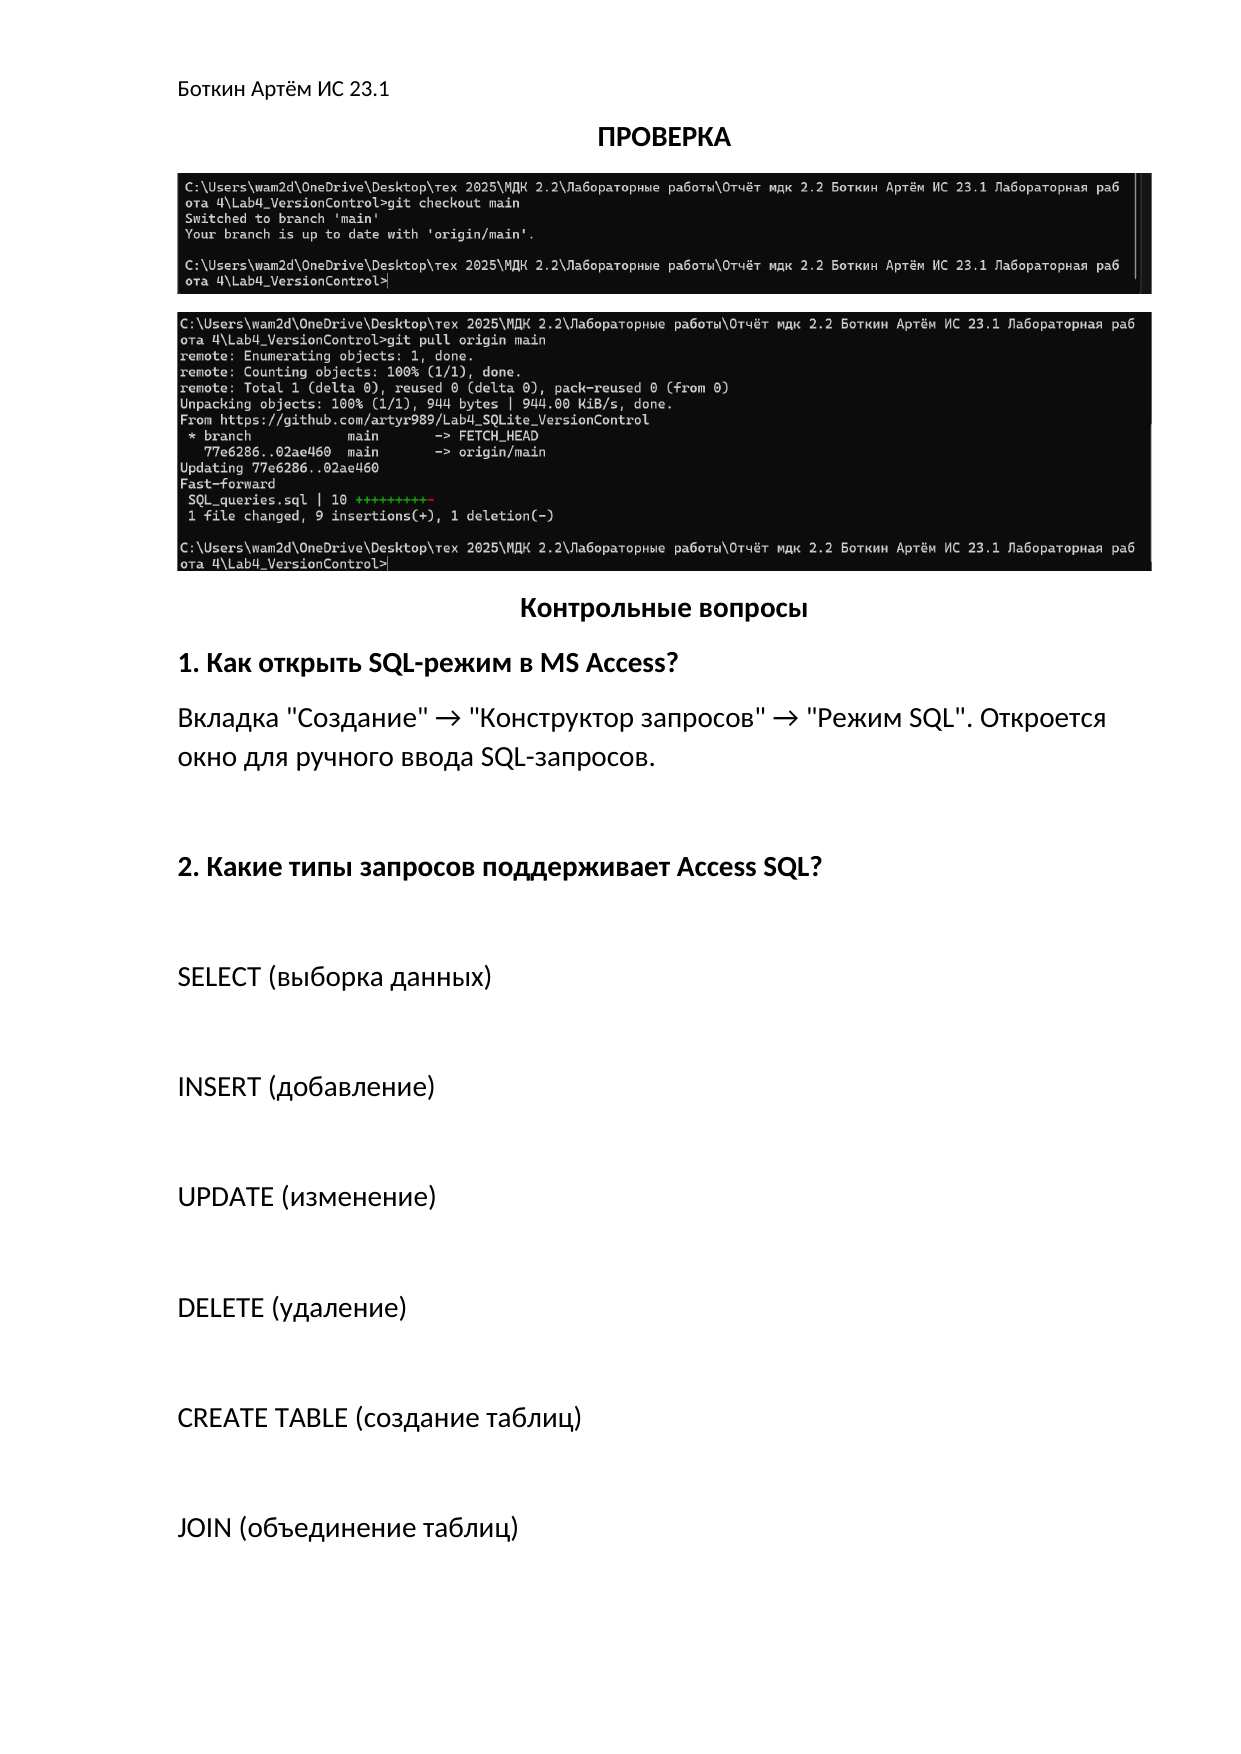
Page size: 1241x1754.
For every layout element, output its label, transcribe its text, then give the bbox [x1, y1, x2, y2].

text 1. Как открыть SQL-режим в MS Access? [177, 644, 1152, 680]
text Вкладка "Создание" → "Конструктор запросов" → "Режим SQL". Откроется окно для ручного ввода SQL-запросов. [177, 699, 1152, 773]
text UPDATE (изменение) [177, 1178, 1152, 1214]
text SELECT (выборка данных) [177, 958, 1152, 994]
text Контрольные вопросы [177, 589, 1152, 624]
picture [177, 312, 1152, 571]
text INSERT (добавление) [177, 1068, 1152, 1104]
text CREATE TABLE (создание таблиц) [177, 1399, 1152, 1434]
text ПРОВЕРКА [177, 118, 1152, 154]
text DELETE (удаление) [177, 1289, 1152, 1324]
text JOIN (объединение таблиц) [177, 1509, 1152, 1545]
picture [177, 173, 1152, 294]
text 2. Какие типы запросов поддерживает Access SQL? [177, 848, 1152, 883]
